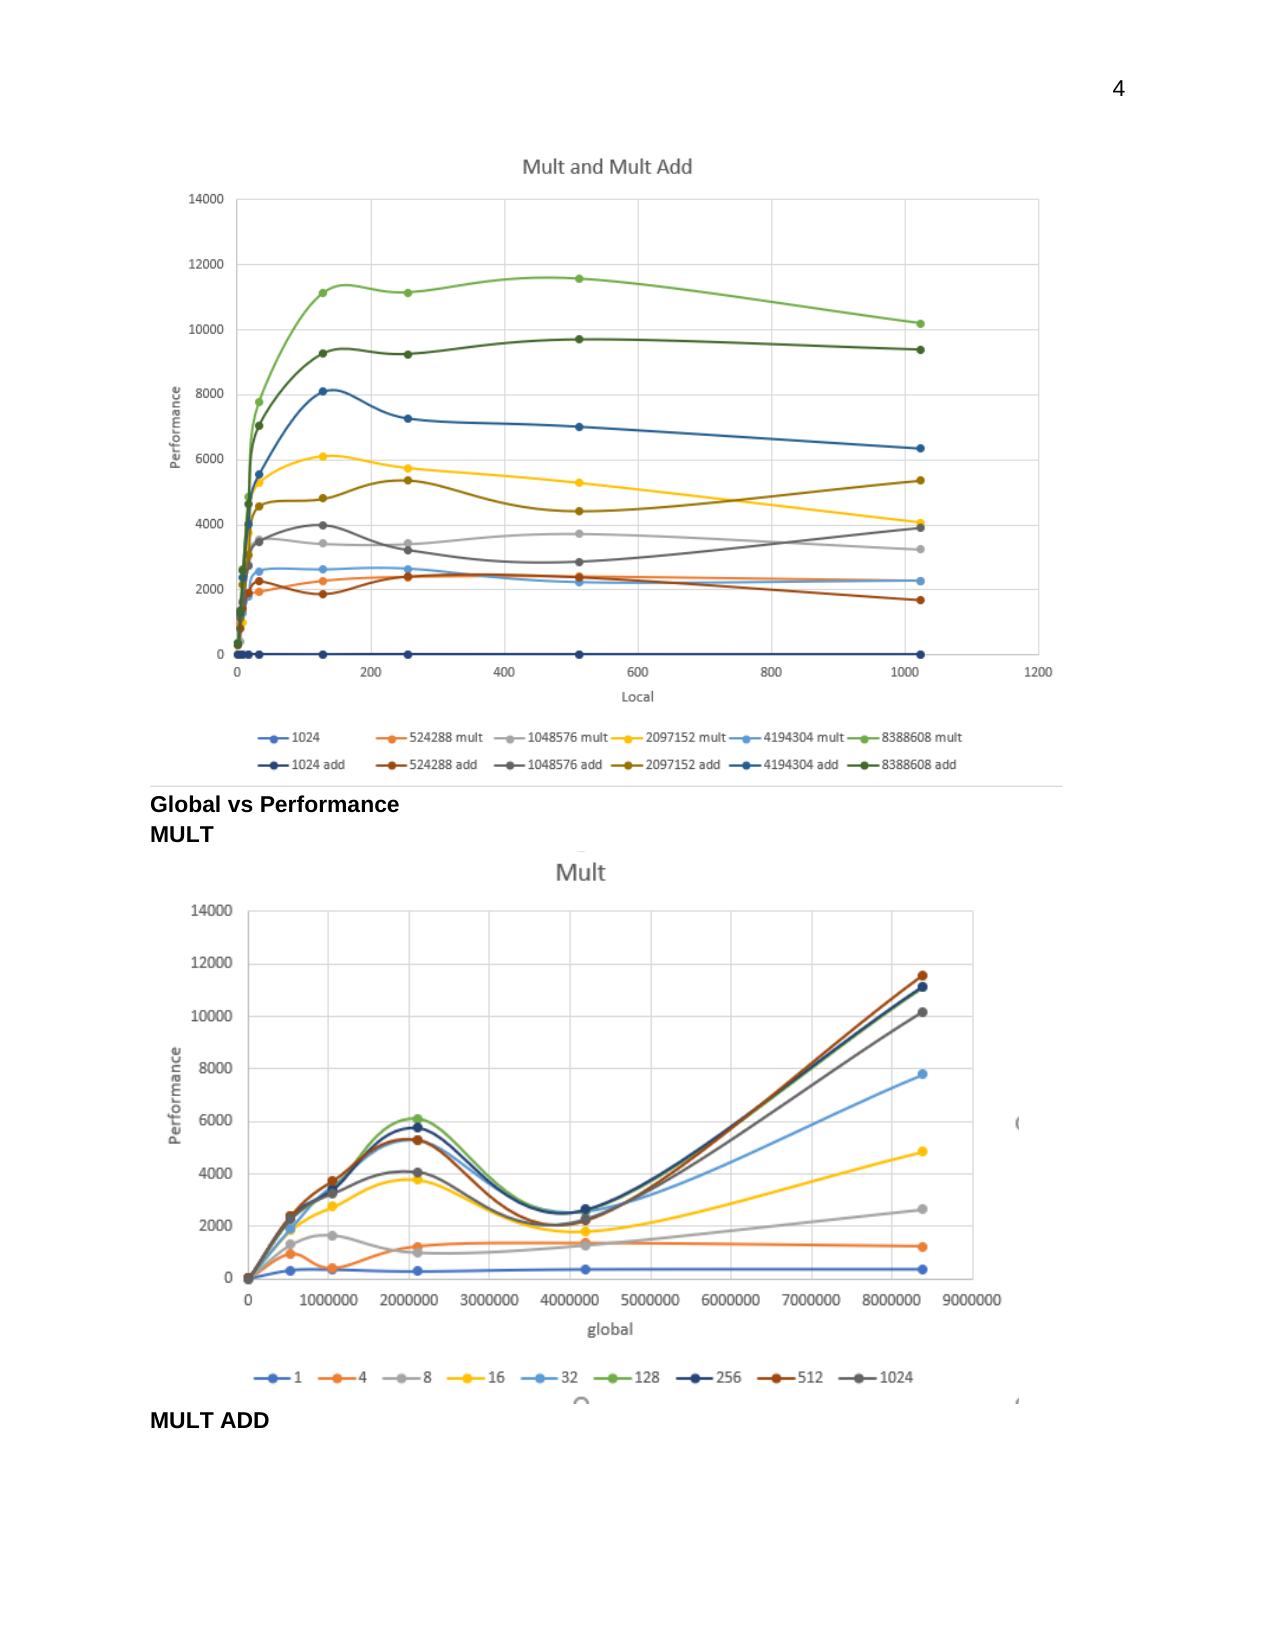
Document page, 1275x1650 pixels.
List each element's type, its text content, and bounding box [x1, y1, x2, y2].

text MULT ADD [150, 1407, 1125, 1433]
text MULT [150, 821, 1125, 847]
text Global vs Performance [150, 791, 1125, 817]
picture [150, 150, 1063, 787]
picture [150, 851, 1019, 1404]
